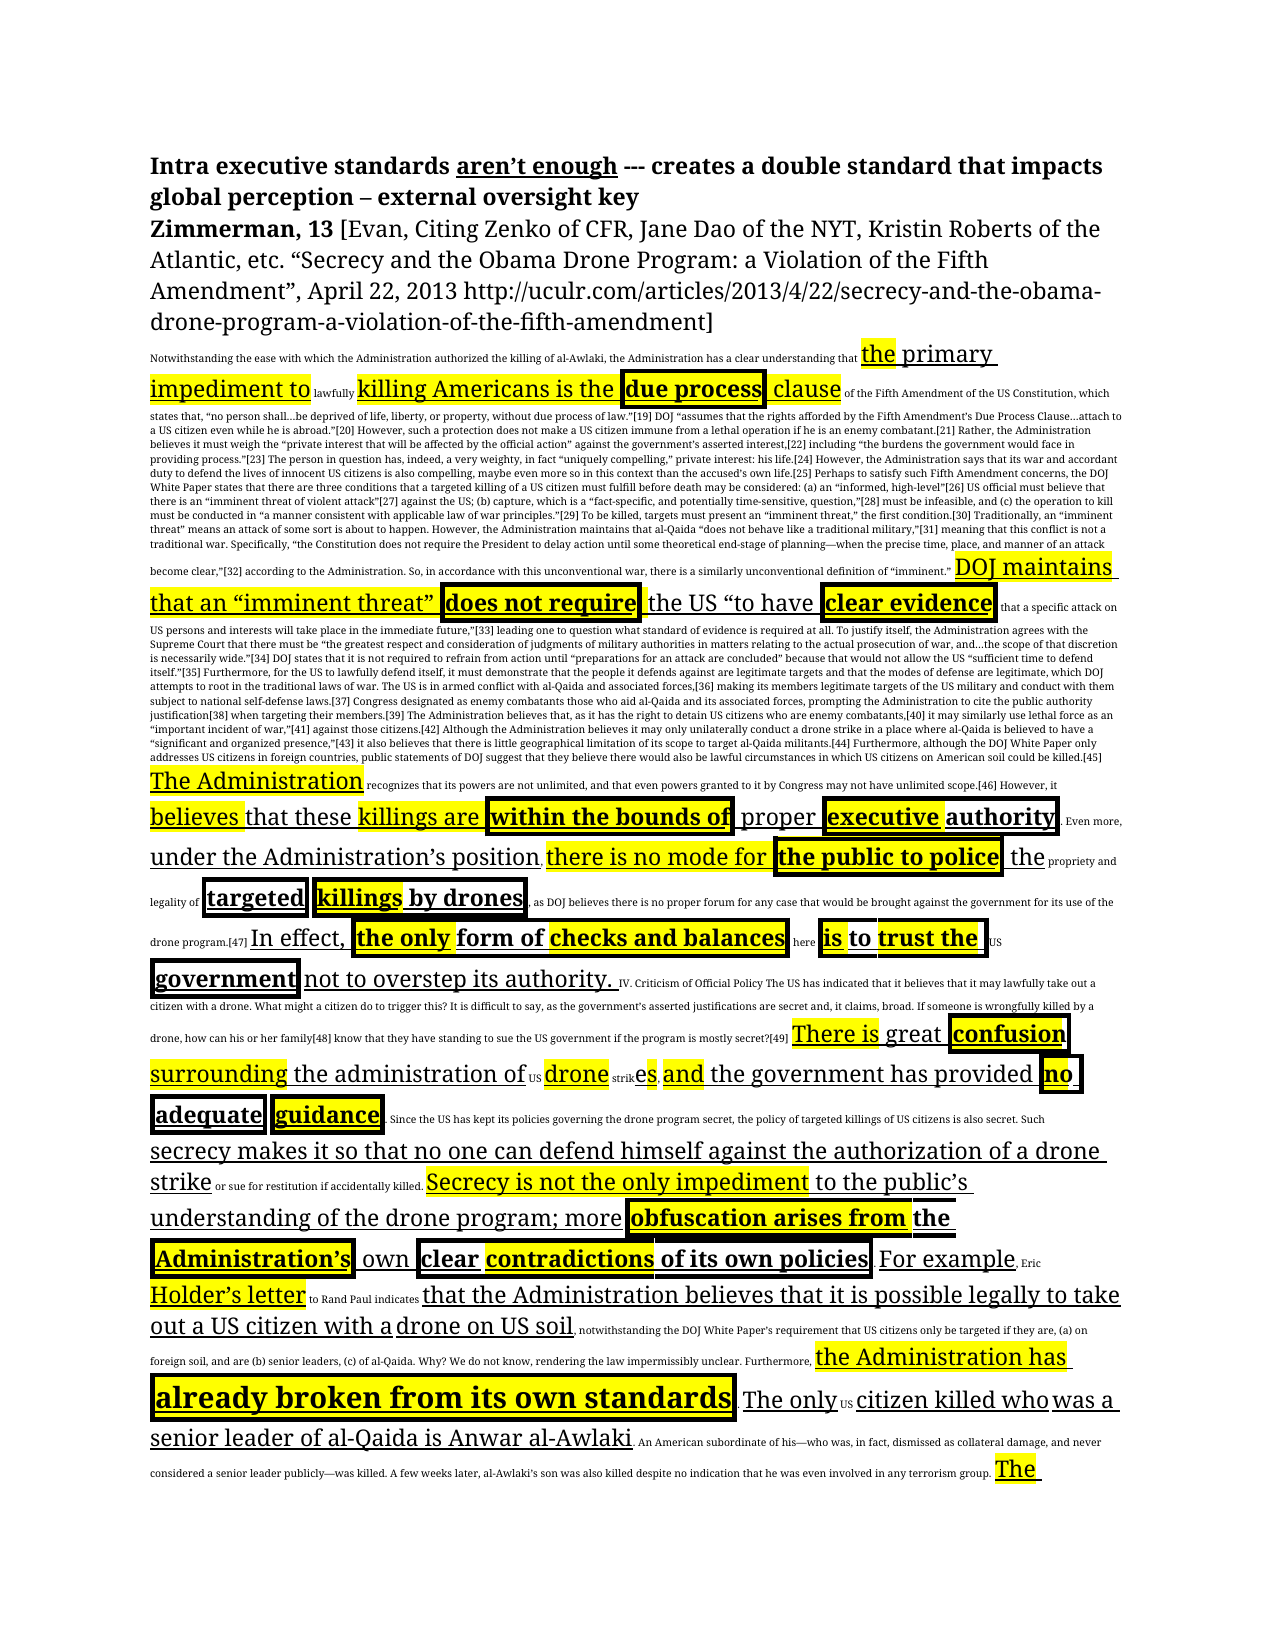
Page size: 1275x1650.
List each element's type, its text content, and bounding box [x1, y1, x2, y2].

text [150, 337, 1125, 1484]
text Zimmerman, 13 [Evan, Citing Zenko of CFR, Jane Dao of the NYT, Kristin Roberts of the Atlantic, etc. “Secrecy and the Obama Drone Program: a Violation of the Fifth Amendment”, April 22, 2013 http://uculr.com/articles/2013/4/22/secrecy-and-the-obama-drone-program-a-violation-of-the-fifth-amendment] [150, 212, 1125, 337]
subtitle Intra executive standards aren’t enough --- creates a double standard that impacts global perception – external oversight key [150, 150, 1125, 212]
